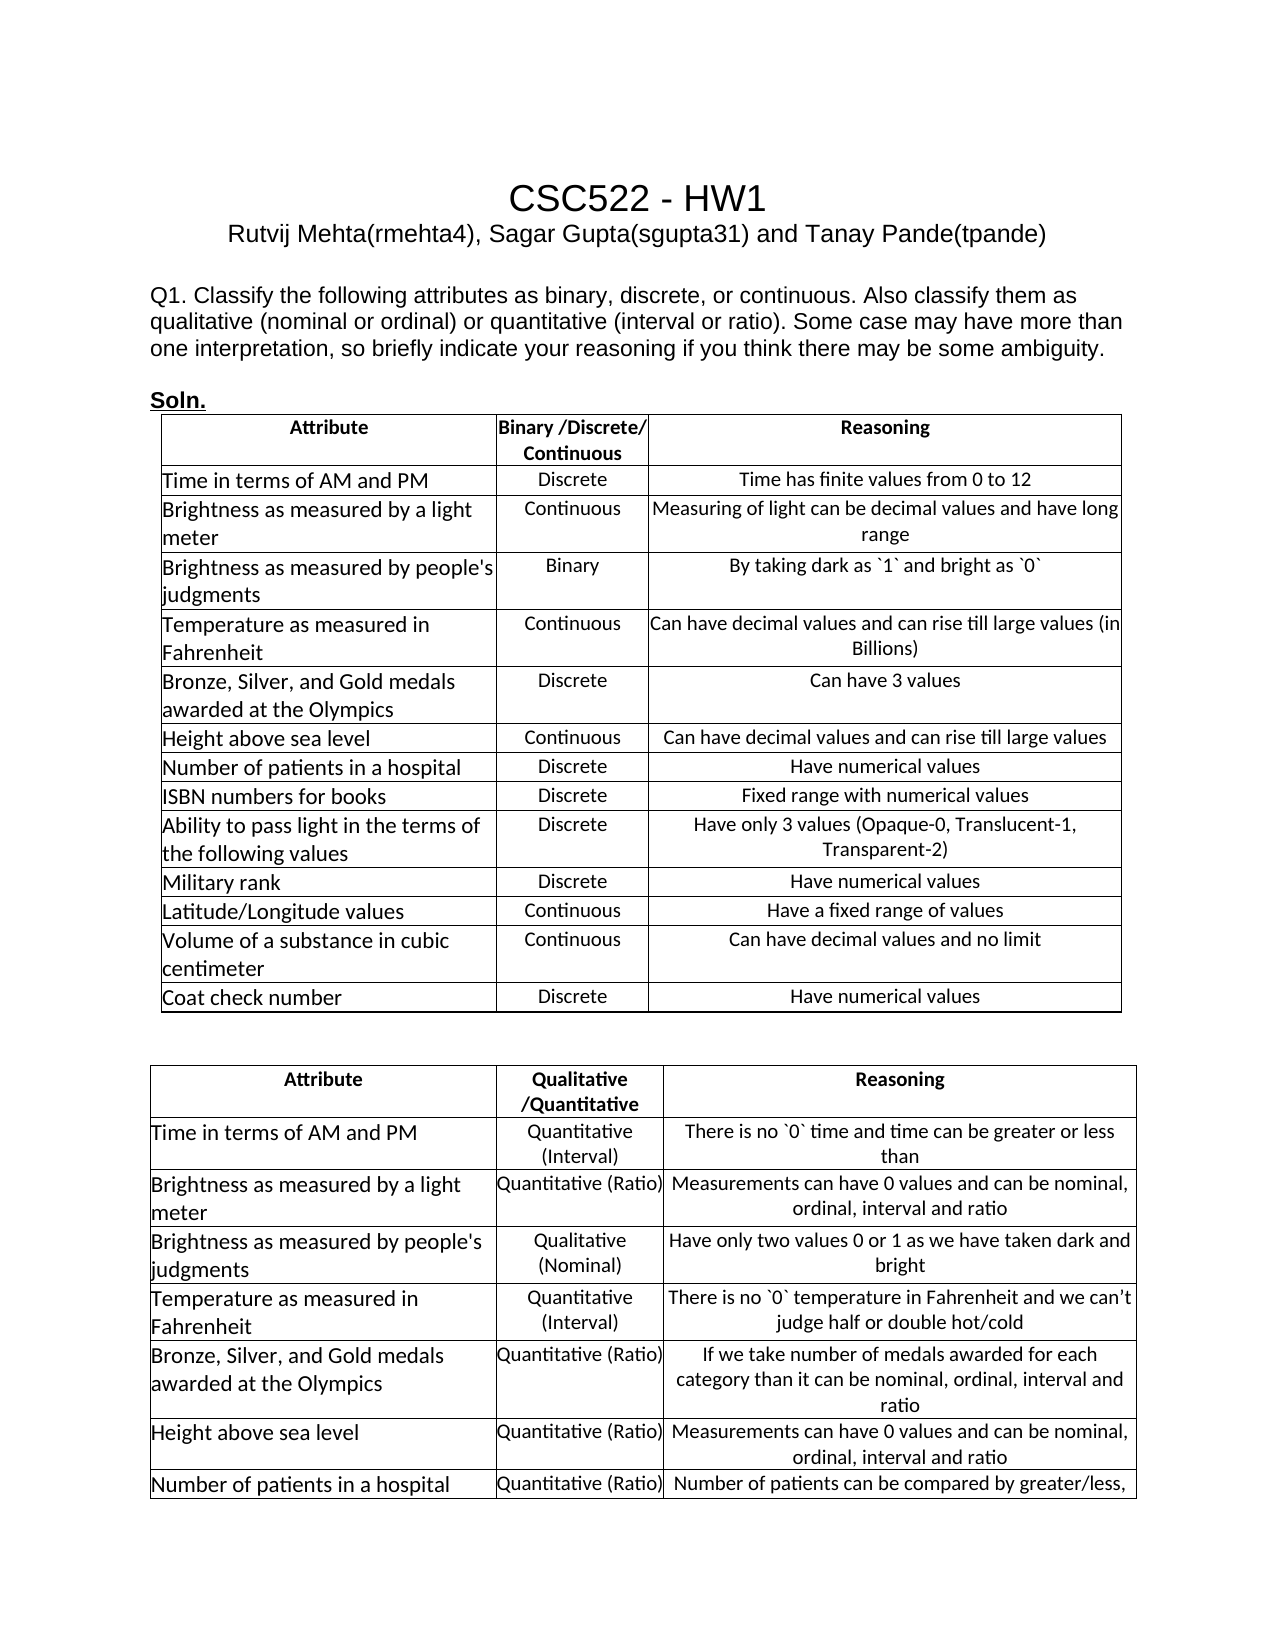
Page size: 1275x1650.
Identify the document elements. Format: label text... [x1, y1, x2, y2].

table_cell Latitude/Longitude values [162, 897, 496, 925]
table_cell Temperature as measured in Fahrenheit [162, 610, 496, 666]
table_cell Brightness as measured by a light meter [162, 496, 496, 552]
text Soln. [150, 387, 1125, 413]
table_cell Continuous [497, 926, 648, 982]
table_cell Military rank [162, 868, 496, 896]
table_cell Have numerical values [649, 868, 1121, 896]
table_cell Brightness as measured by a light meter [151, 1170, 496, 1226]
table_header Attribute [151, 1066, 496, 1117]
table_cell Quantitative (Ratio) [497, 1170, 663, 1226]
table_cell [664, 1470, 1136, 1498]
table_cell By taking dark as `1` and bright as `0` [649, 553, 1121, 609]
table_cell Can have decimal values and can rise till large values (in Billions) [649, 610, 1121, 666]
text Rutvij Mehta(rmehta4), Sagar Gupta(sgupta31) and Tanay Pande(tpande) [150, 219, 1125, 248]
table_header Binary /Discrete/ Continuous [497, 415, 648, 465]
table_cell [151, 1470, 496, 1498]
table_cell Brightness as measured by people's judgments [162, 553, 496, 609]
table_cell Can have decimal values and can rise till large values [649, 724, 1121, 752]
table_cell Height above sea level [151, 1419, 496, 1469]
table_cell Can have decimal values and no limit [649, 926, 1121, 982]
table_cell Continuous [497, 496, 648, 552]
table_cell Binary [497, 553, 648, 609]
table_cell Have numerical values [649, 983, 1121, 1011]
text CSC522 - HW1 [150, 176, 1125, 219]
table_cell Bronze, Silver, and Gold medals awarded at the Olympics [162, 667, 496, 723]
table_cell Discrete [497, 667, 648, 723]
table_cell Have numerical values [649, 753, 1121, 781]
table_cell If we take number of medals awarded for each category than it can be nominal, ordinal, interval and ratio [664, 1341, 1136, 1417]
table_cell Discrete [497, 466, 648, 494]
table_cell Continuous [497, 897, 648, 925]
table_cell Continuous [497, 610, 648, 666]
table_cell Bronze, Silver, and Gold medals awarded at the Olympics [151, 1341, 496, 1417]
table_cell Discrete [497, 983, 648, 1011]
table_cell Volume of a substance in cubic centimeter [162, 926, 496, 982]
table_cell Discrete [497, 753, 648, 781]
table_cell ISBN numbers for books [162, 782, 496, 810]
table_cell Can have 3 values [649, 667, 1121, 723]
table_cell Quantitative (Ratio) [497, 1341, 663, 1417]
table_cell Time in terms of AM and PM [151, 1118, 496, 1169]
table_cell Measurements can have 0 values and can be nominal, ordinal, interval and ratio [664, 1419, 1136, 1469]
table_cell Height above sea level [162, 724, 496, 752]
table_cell Number of patients in a hospital [162, 753, 496, 781]
table_cell Measurements can have 0 values and can be nominal, ordinal, interval and ratio [664, 1170, 1136, 1226]
table_header Reasoning [649, 415, 1121, 465]
table_cell Ability to pass light in the terms of the following values [162, 811, 496, 867]
table_cell Quantitative (Interval) [497, 1118, 663, 1169]
table_cell Temperature as measured in Fahrenheit [151, 1284, 496, 1340]
table_cell Quantitative (Interval) [497, 1284, 663, 1340]
table_cell Continuous [497, 724, 648, 752]
table_cell Measuring of light can be decimal values and have long range [649, 496, 1121, 552]
table_cell Time in terms of AM and PM [162, 466, 496, 494]
table_cell Discrete [497, 782, 648, 810]
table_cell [497, 1470, 663, 1498]
table_header Reasoning [664, 1066, 1136, 1117]
table_cell Brightness as measured by people's judgments [151, 1227, 496, 1283]
table_header Attribute [162, 415, 496, 465]
table_header Qualitative /Quantitative [497, 1066, 663, 1117]
table_cell Have only two values 0 or 1 as we have taken dark and bright [664, 1227, 1136, 1283]
table_cell Have only 3 values (Opaque-0, Translucent-1, Transparent-2) [649, 811, 1121, 867]
text Q1. Classify the following attributes as binary, discrete, or continuous. Also classify them as qualitative (nominal or ordinal) or quantitative (interval or ratio). Some case may have more than one interpretation, so briefly indicate your reasoning if you think there may be some ambiguity. [150, 282, 1125, 361]
table_cell Discrete [497, 811, 648, 867]
table_cell There is no `0` time and time can be greater or less than [664, 1118, 1136, 1169]
table_cell Qualitative (Nominal) [497, 1227, 663, 1283]
table_cell Discrete [497, 868, 648, 896]
table_cell Coat check number [162, 983, 496, 1011]
table_cell Time has finite values from 0 to 12 [649, 466, 1121, 494]
table_cell There is no `0` temperature in Fahrenheit and we can’t judge half or double hot/cold [664, 1284, 1136, 1340]
table_cell Have a fixed range of values [649, 897, 1121, 925]
table_cell Fixed range with numerical values [649, 782, 1121, 810]
table_cell Quantitative (Ratio) [497, 1419, 663, 1469]
